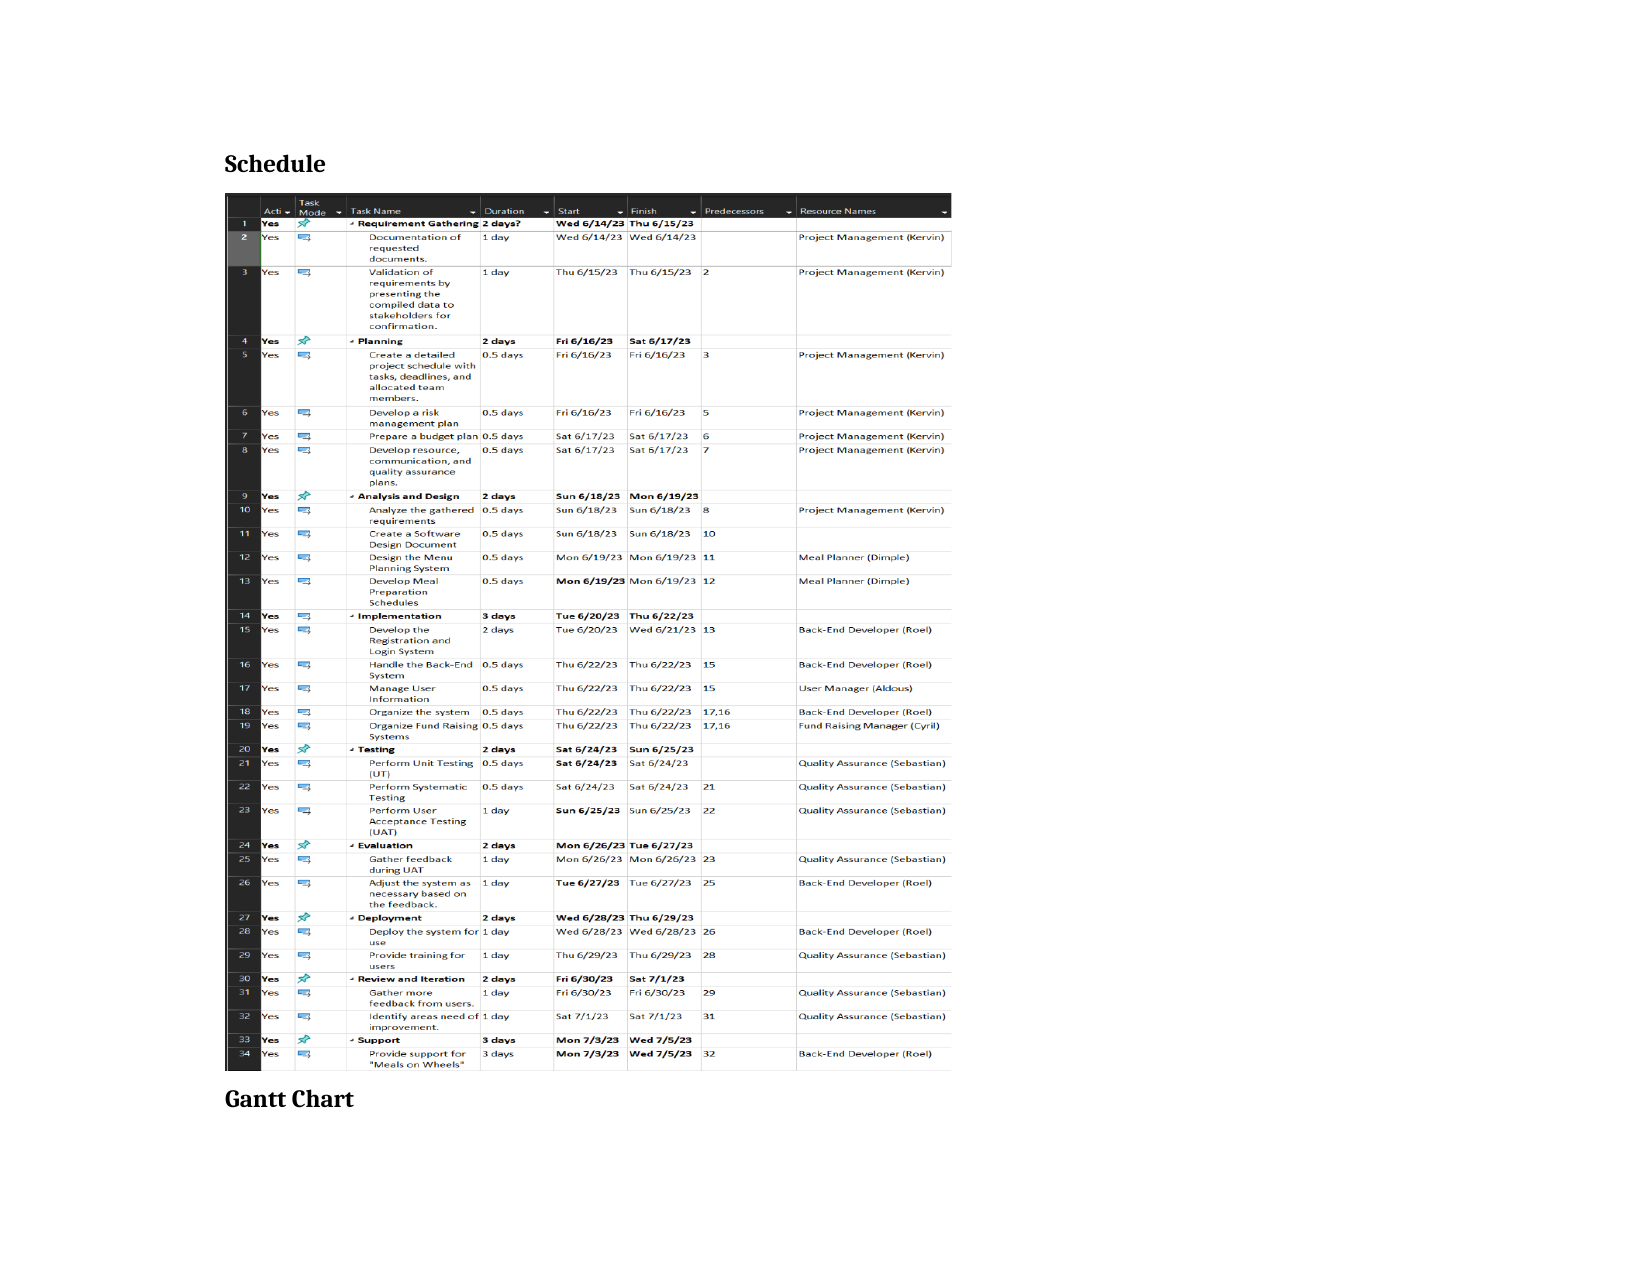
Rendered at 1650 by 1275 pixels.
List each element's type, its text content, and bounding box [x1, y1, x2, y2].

text Gantt Chart [225, 1084, 1500, 1113]
picture [225, 193, 952, 1071]
text Schedule [225, 150, 1500, 179]
